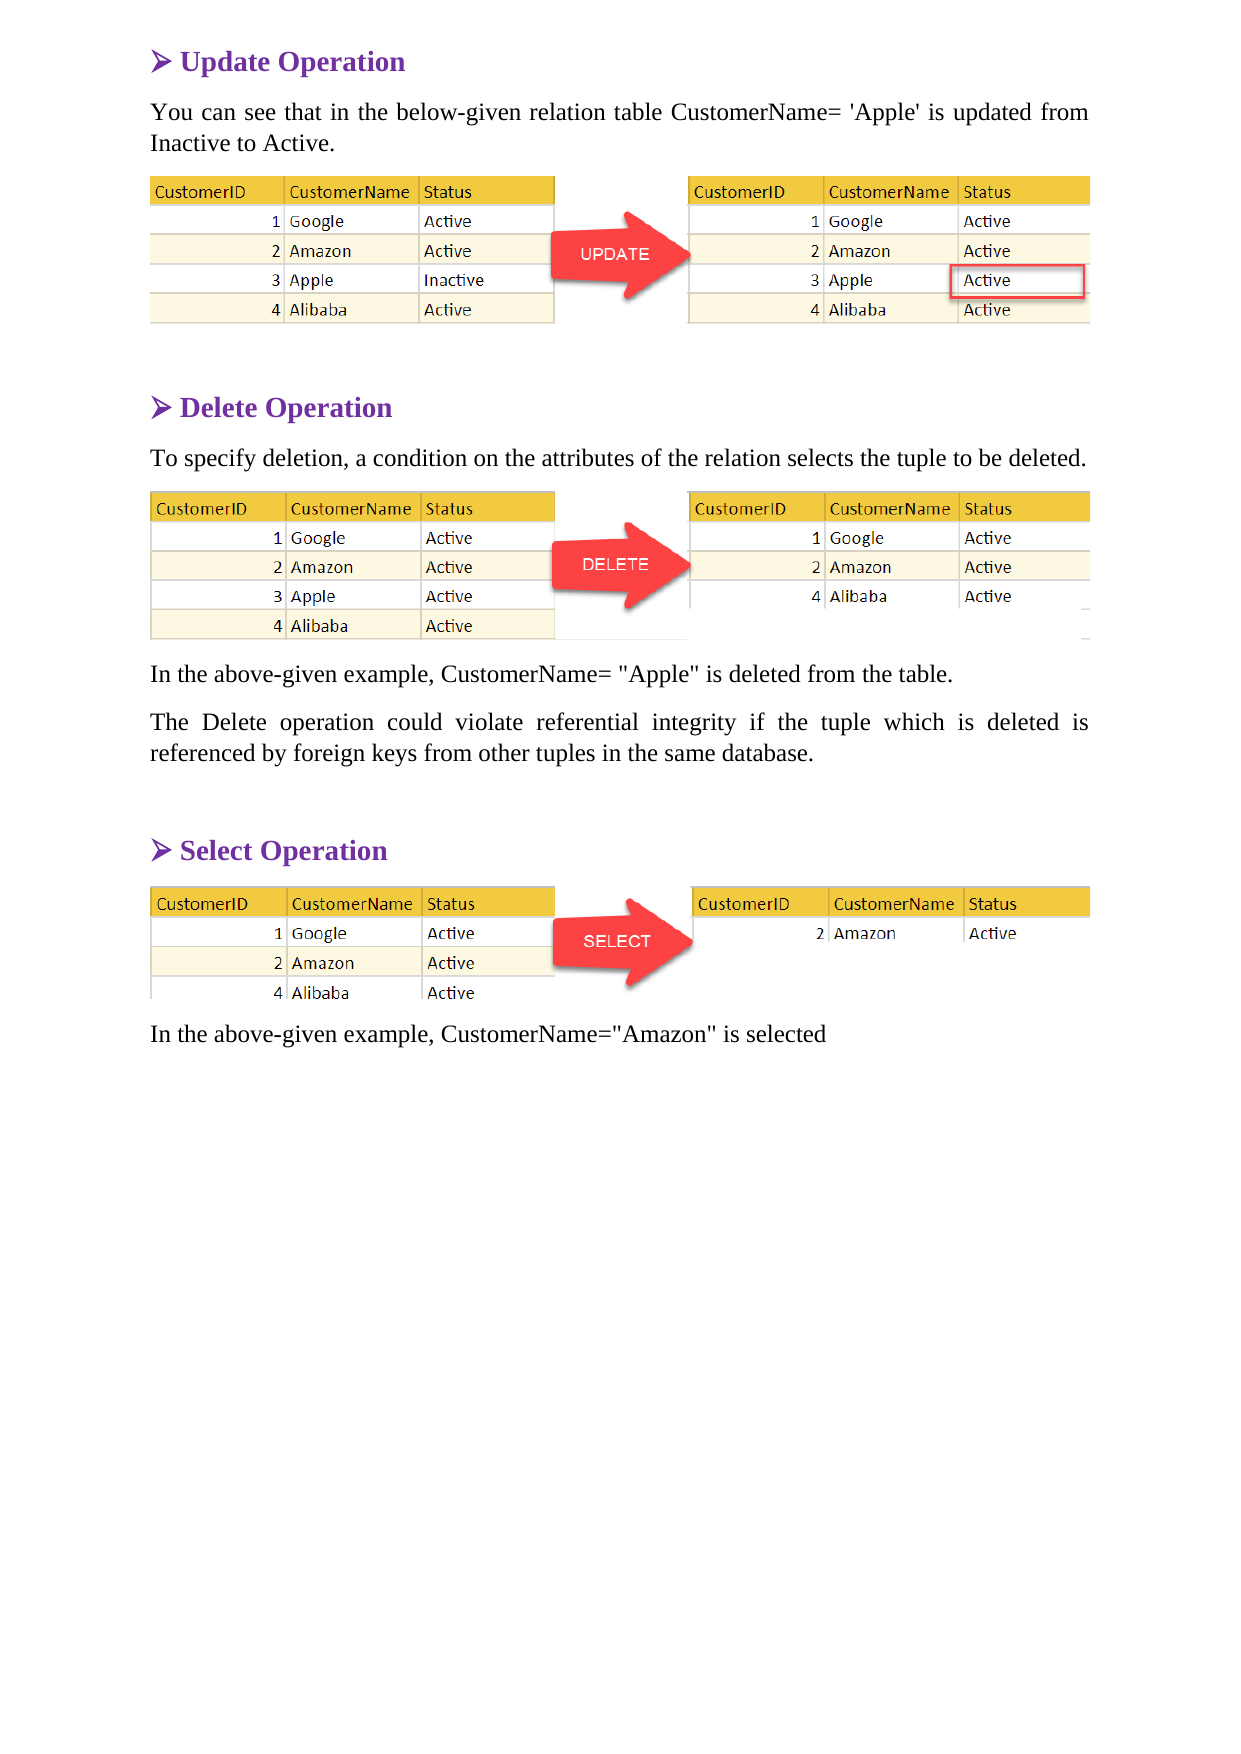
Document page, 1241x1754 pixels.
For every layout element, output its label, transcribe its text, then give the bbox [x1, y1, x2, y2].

list Delete Operation [150, 391, 1090, 424]
list Update Operation [150, 44, 1090, 78]
text To specify deletion, a condition on the attributes of the relation selects the tuple to be deleted. [150, 443, 1090, 472]
text You can see that in the below-given relation table CustomerName= 'Apple' is updated from Inactive to Active. [150, 97, 1090, 157]
text The Delete operation could violate referential integrity if the tuple which is deleted is referenced by foreign keys from other tuples in the same database. [150, 707, 1090, 766]
text In the above-given example, CustomerName= "Apple" is deleted from the table. [150, 659, 1090, 688]
picture [150, 176, 1091, 324]
text In the above-given example, CustomerName="Amazon" is selected [150, 1019, 1090, 1047]
list Select Operation [150, 833, 1090, 867]
picture [150, 886, 1091, 1000]
picture [150, 491, 1091, 640]
